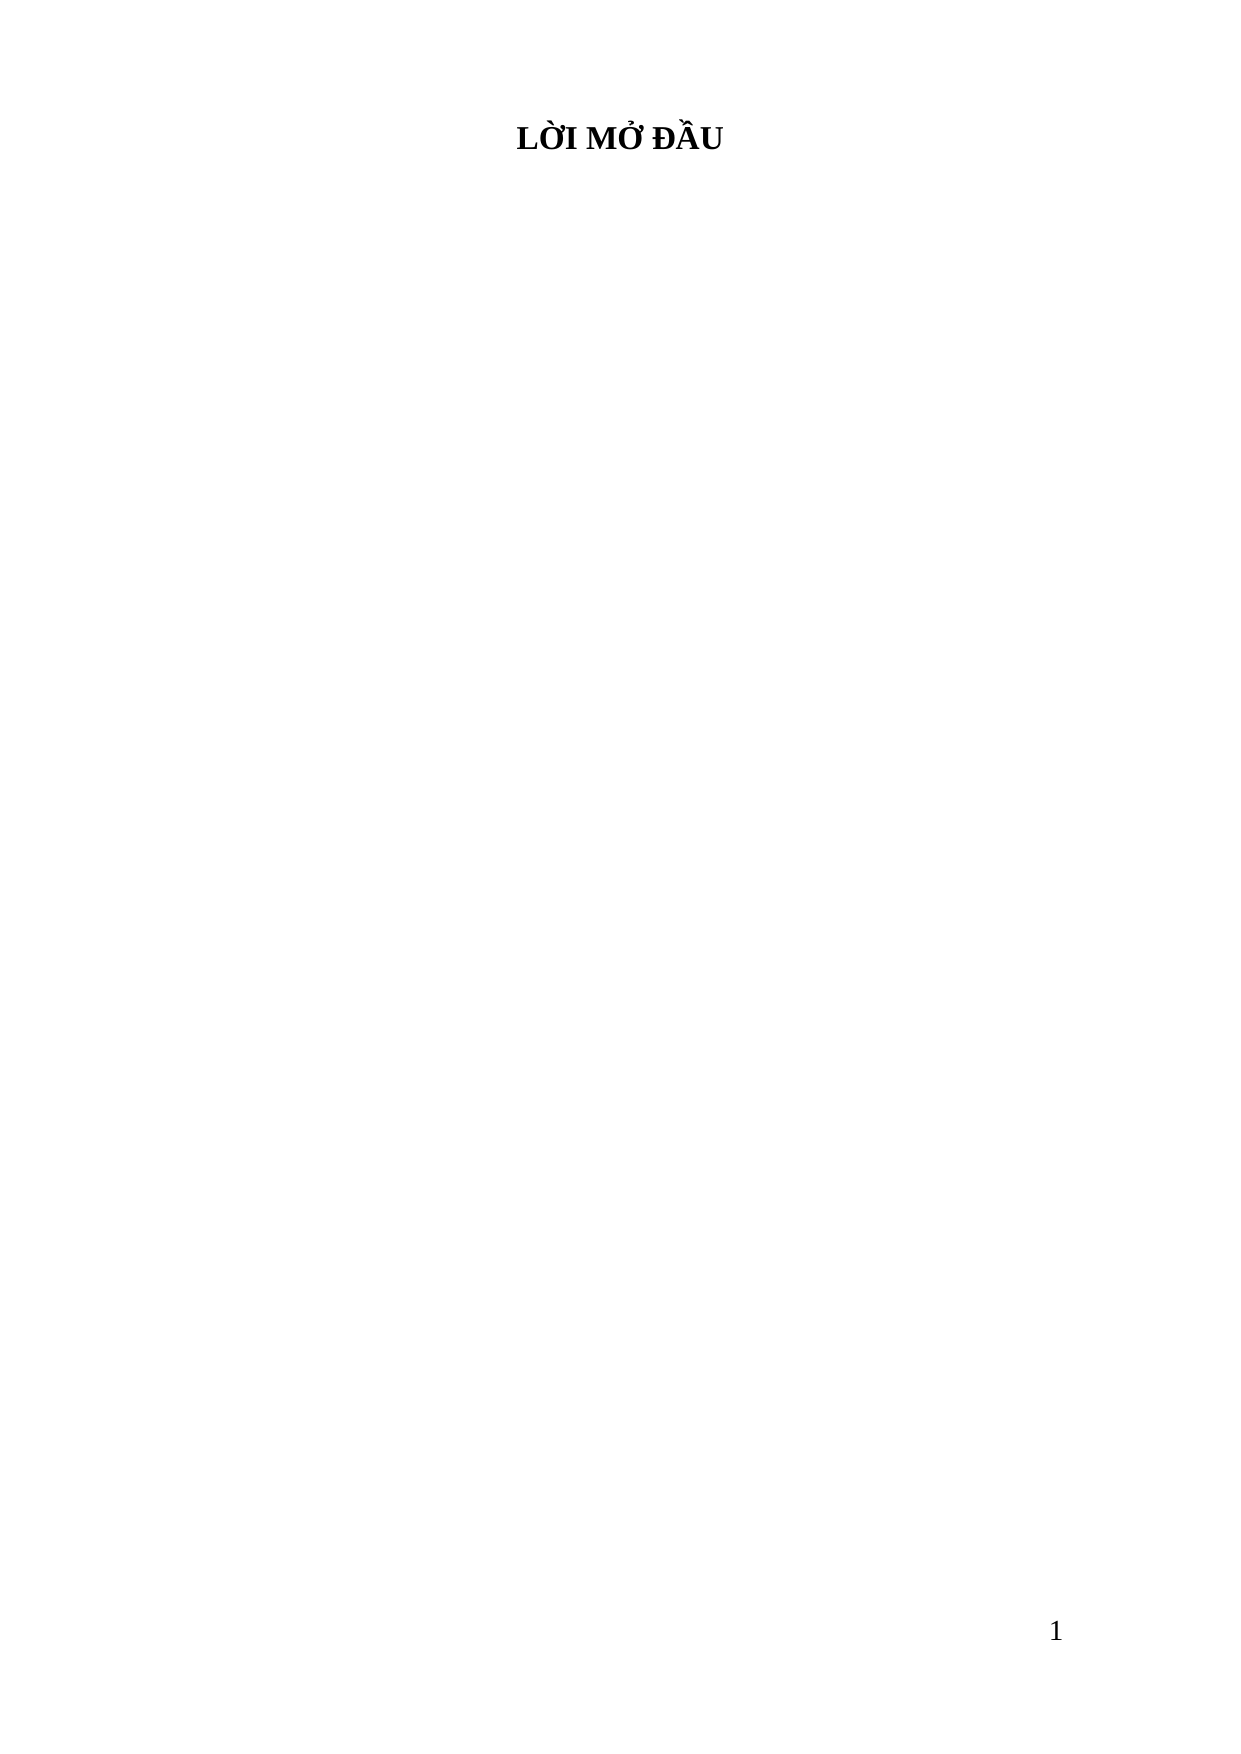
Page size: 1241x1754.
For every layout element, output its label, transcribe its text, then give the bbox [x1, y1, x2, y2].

text LỜI MỞ ĐẦU [177, 118, 1063, 156]
